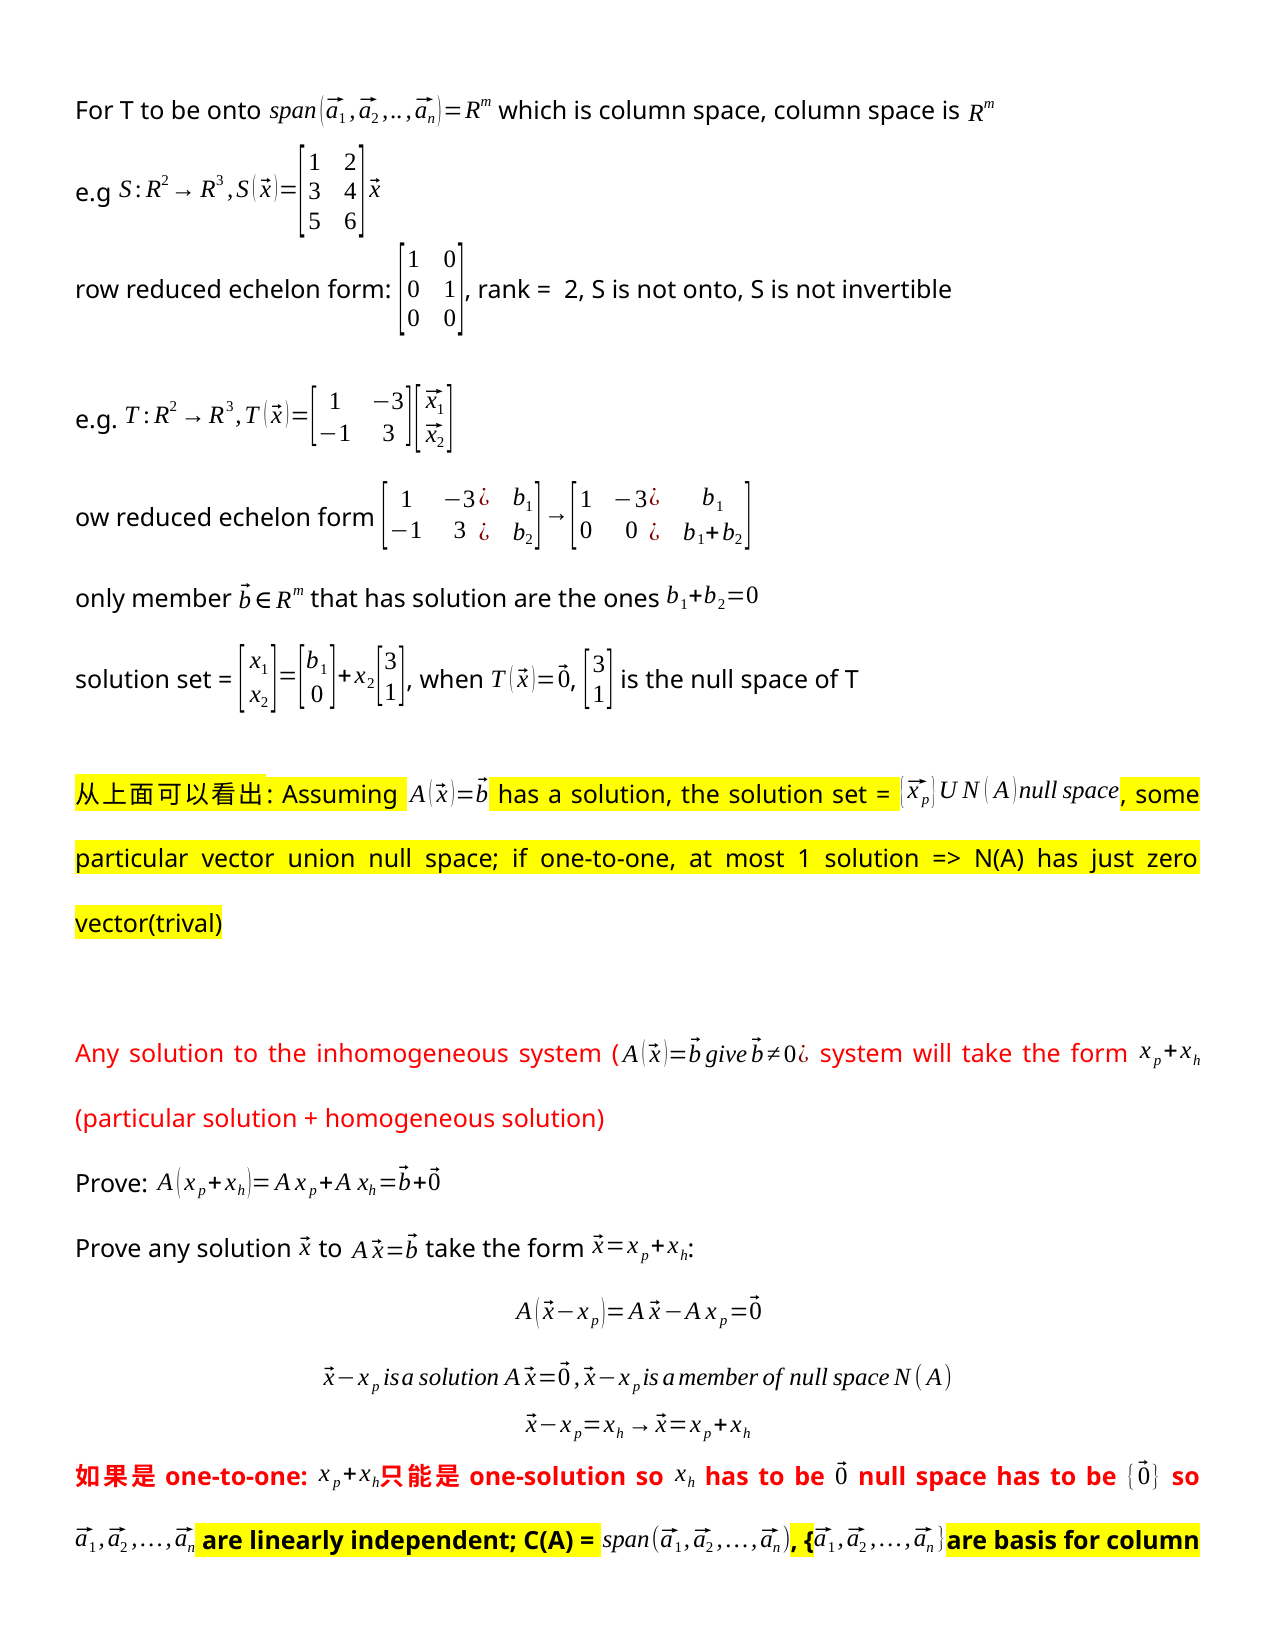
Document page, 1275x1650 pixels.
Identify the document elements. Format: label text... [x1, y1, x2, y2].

text 从上面可以看出: Assuming has a solution, the solution set = , some particular vector union null space; if one-to-one, at most 1 solution => N(A) has just zero vector(trival) [75, 874, 1200, 955]
text Prove any solution to take the form : [75, 1215, 1200, 1280]
text 从上面可以看出: Assuming has a solution, the solution set = , some particular vector union null space; if one-to-one, at most 1 solution => N(A) has just zero vector(trival) [75, 760, 1200, 840]
text ow reduced echelon form [75, 467, 1200, 565]
text solution set = , when , is the null space of T [75, 630, 1200, 727]
text For T to be onto which is column space, column space is [75, 77, 1200, 142]
text e.g. [75, 370, 1200, 467]
text only member that has solution are the ones [75, 565, 1200, 630]
text Any solution to the inhomogeneous system ( system will take the form (particular solution + homogeneous solution) [75, 1020, 1200, 1150]
text e.g [75, 142, 1200, 240]
text row reduced echelon form: , rank = 2, S is not onto, S is not invertible [75, 240, 1200, 337]
text Prove: [75, 1150, 1200, 1215]
